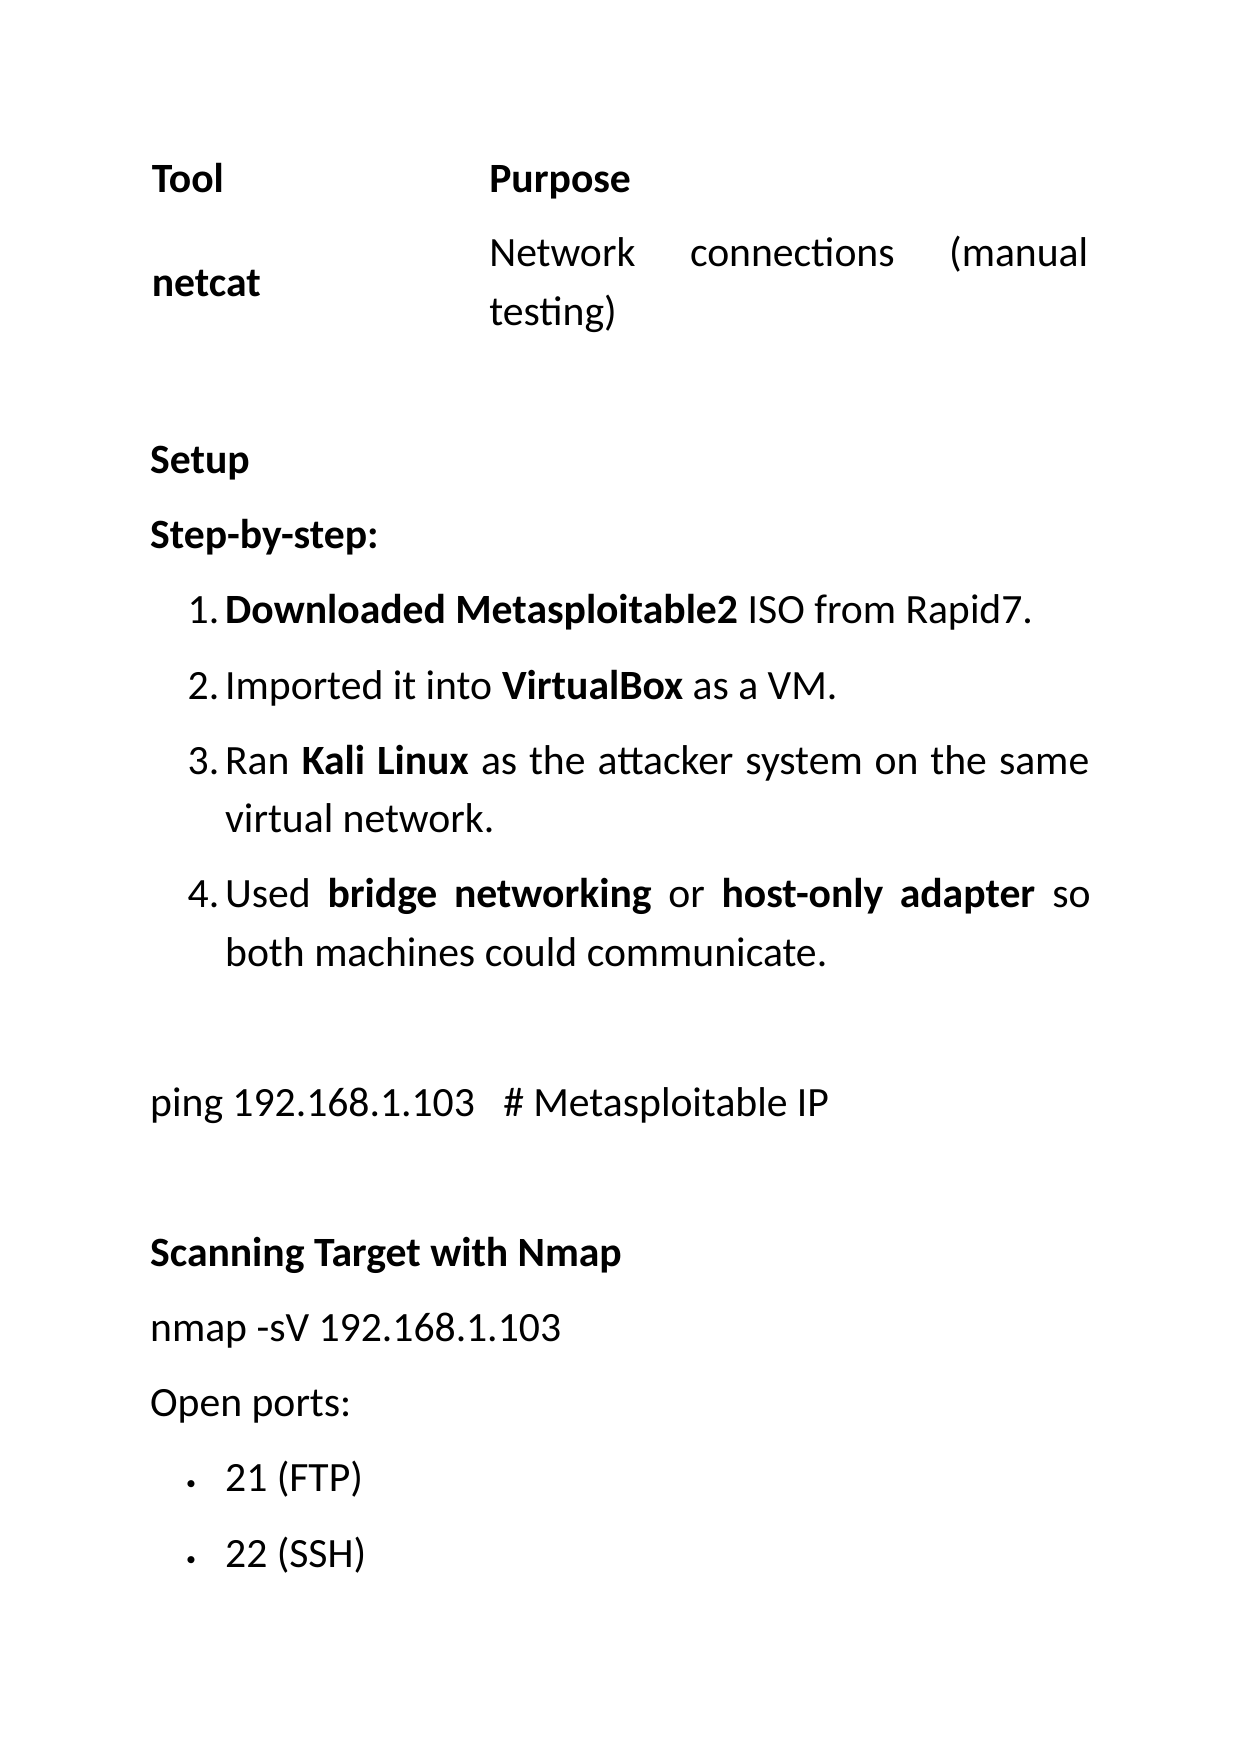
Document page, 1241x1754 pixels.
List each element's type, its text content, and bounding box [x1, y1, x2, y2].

list Used bridge networking or host-only adapter so both machines could communicate. [187, 867, 1090, 977]
list Ran Kali Linux as the attacker system on the same virtual network. [187, 734, 1090, 843]
list 22 (SSH) [187, 1527, 1090, 1577]
text Setup [150, 433, 1090, 484]
table_cell netcat [150, 225, 488, 358]
text Open ports: [150, 1376, 1090, 1427]
text ping 192.168.1.103 # Metasploitable IP [150, 1076, 1090, 1127]
text nmap -sV 192.168.1.103 [150, 1301, 1090, 1352]
table_header Purpose [488, 150, 1090, 225]
table_header Tool [150, 150, 488, 225]
text Step-by-step: [150, 508, 1090, 559]
table_cell Network connections (manual testing) [488, 225, 1090, 358]
list Downloaded Metasploitable2 ISO from Rapid7. [187, 583, 1090, 634]
list Imported it into VirtualBox as a VM. [187, 659, 1090, 709]
text Scanning Target with Nmap [150, 1226, 1090, 1277]
list 21 (FTP) [187, 1451, 1090, 1502]
